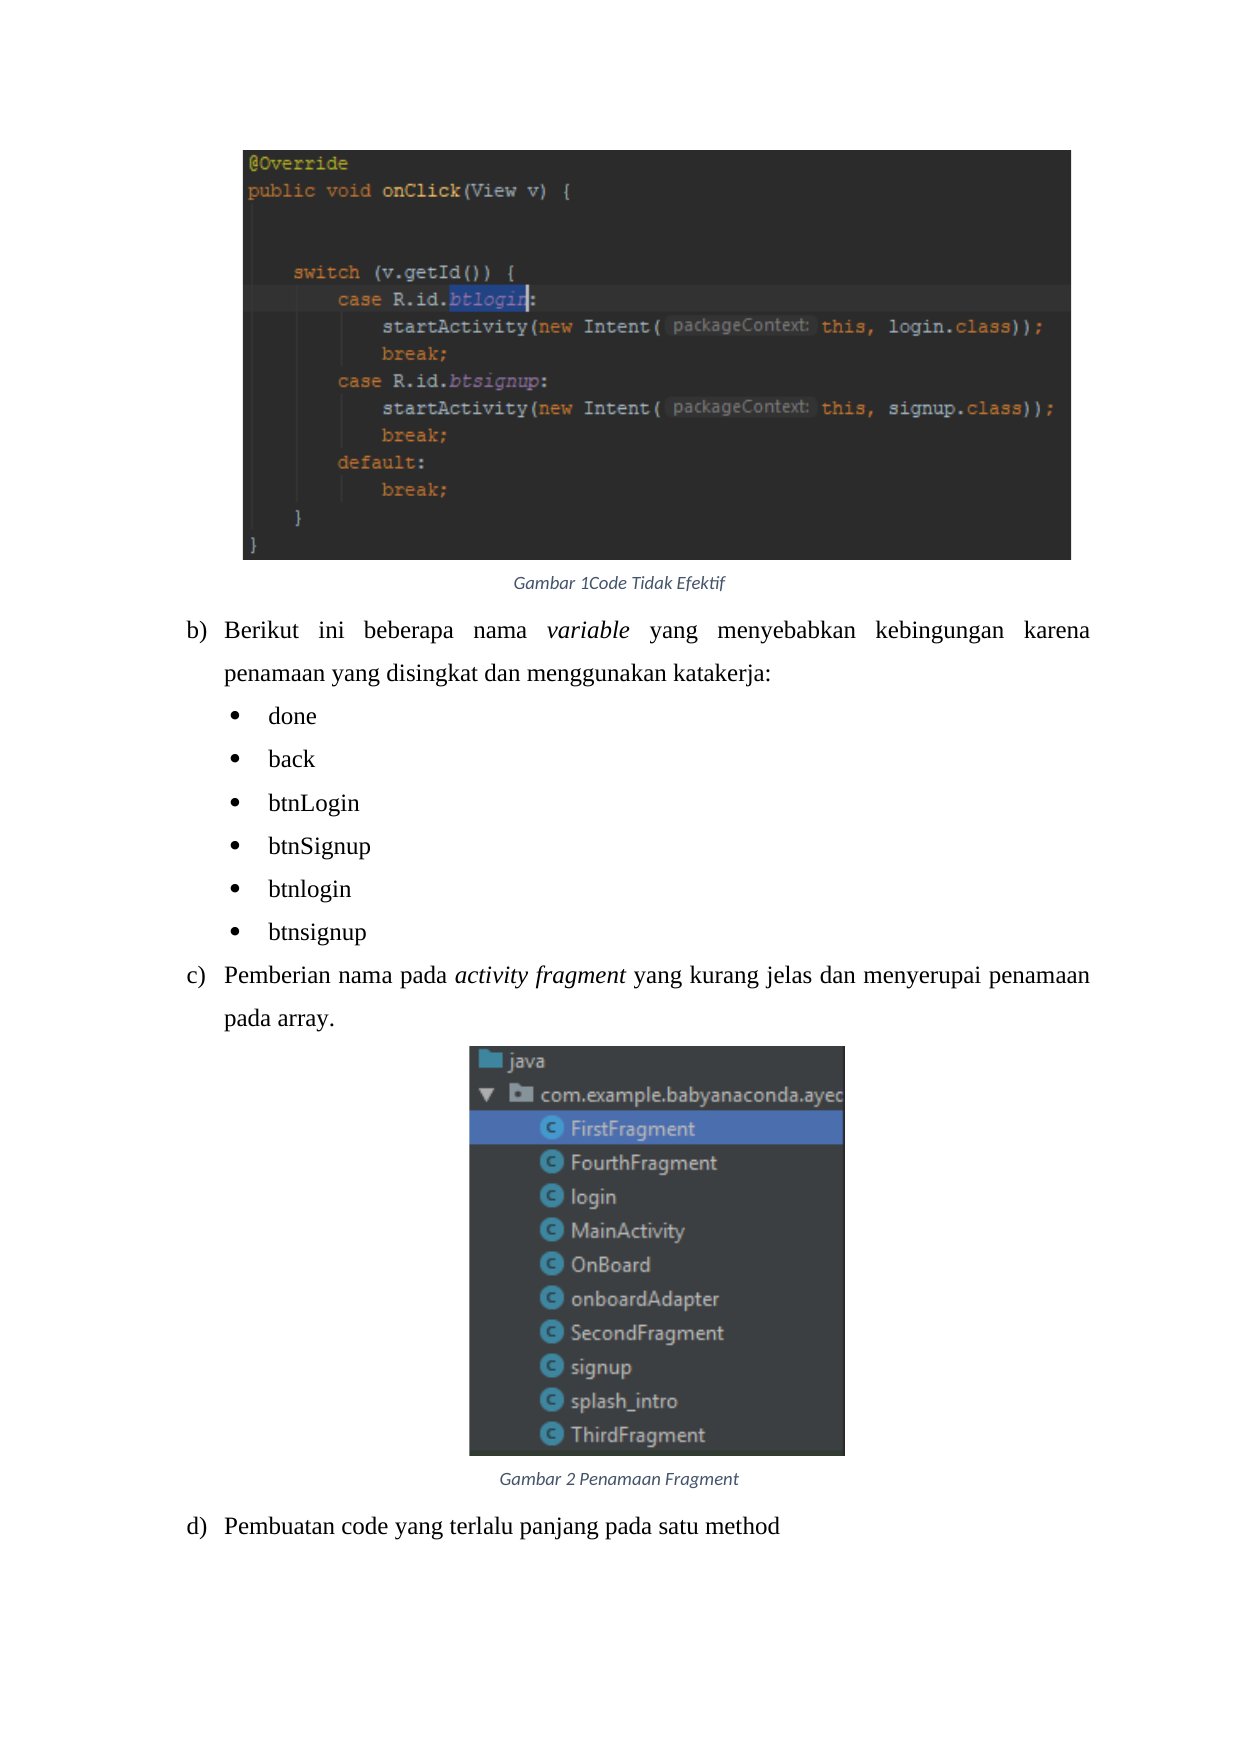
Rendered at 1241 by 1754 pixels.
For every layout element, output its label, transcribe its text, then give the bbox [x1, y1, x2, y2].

picture [242, 150, 1072, 560]
list Pemberian nama pada activity fragment yang kurang jelas dan menyerupai penamaan pada array. [186, 960, 1090, 1032]
list Pembuatan code yang terlalu panjang pada satu method [186, 1511, 1090, 1540]
picture [469, 1046, 845, 1456]
text Gambar 2 Penamaan Fragment [150, 1468, 1090, 1491]
list btnLogin [231, 788, 1090, 816]
list back [231, 744, 1090, 773]
list btnSignup [231, 831, 1090, 859]
text Gambar 1Code Tidak Efektif [150, 571, 1090, 594]
list done [231, 701, 1090, 730]
list btnsignup [231, 917, 1090, 946]
list btnlogin [231, 874, 1090, 903]
list Berikut ini beberapa nama variable yang menyebabkan kebingungan karena penamaan yang disingkat dan menggunakan katakerja: [186, 615, 1090, 687]
